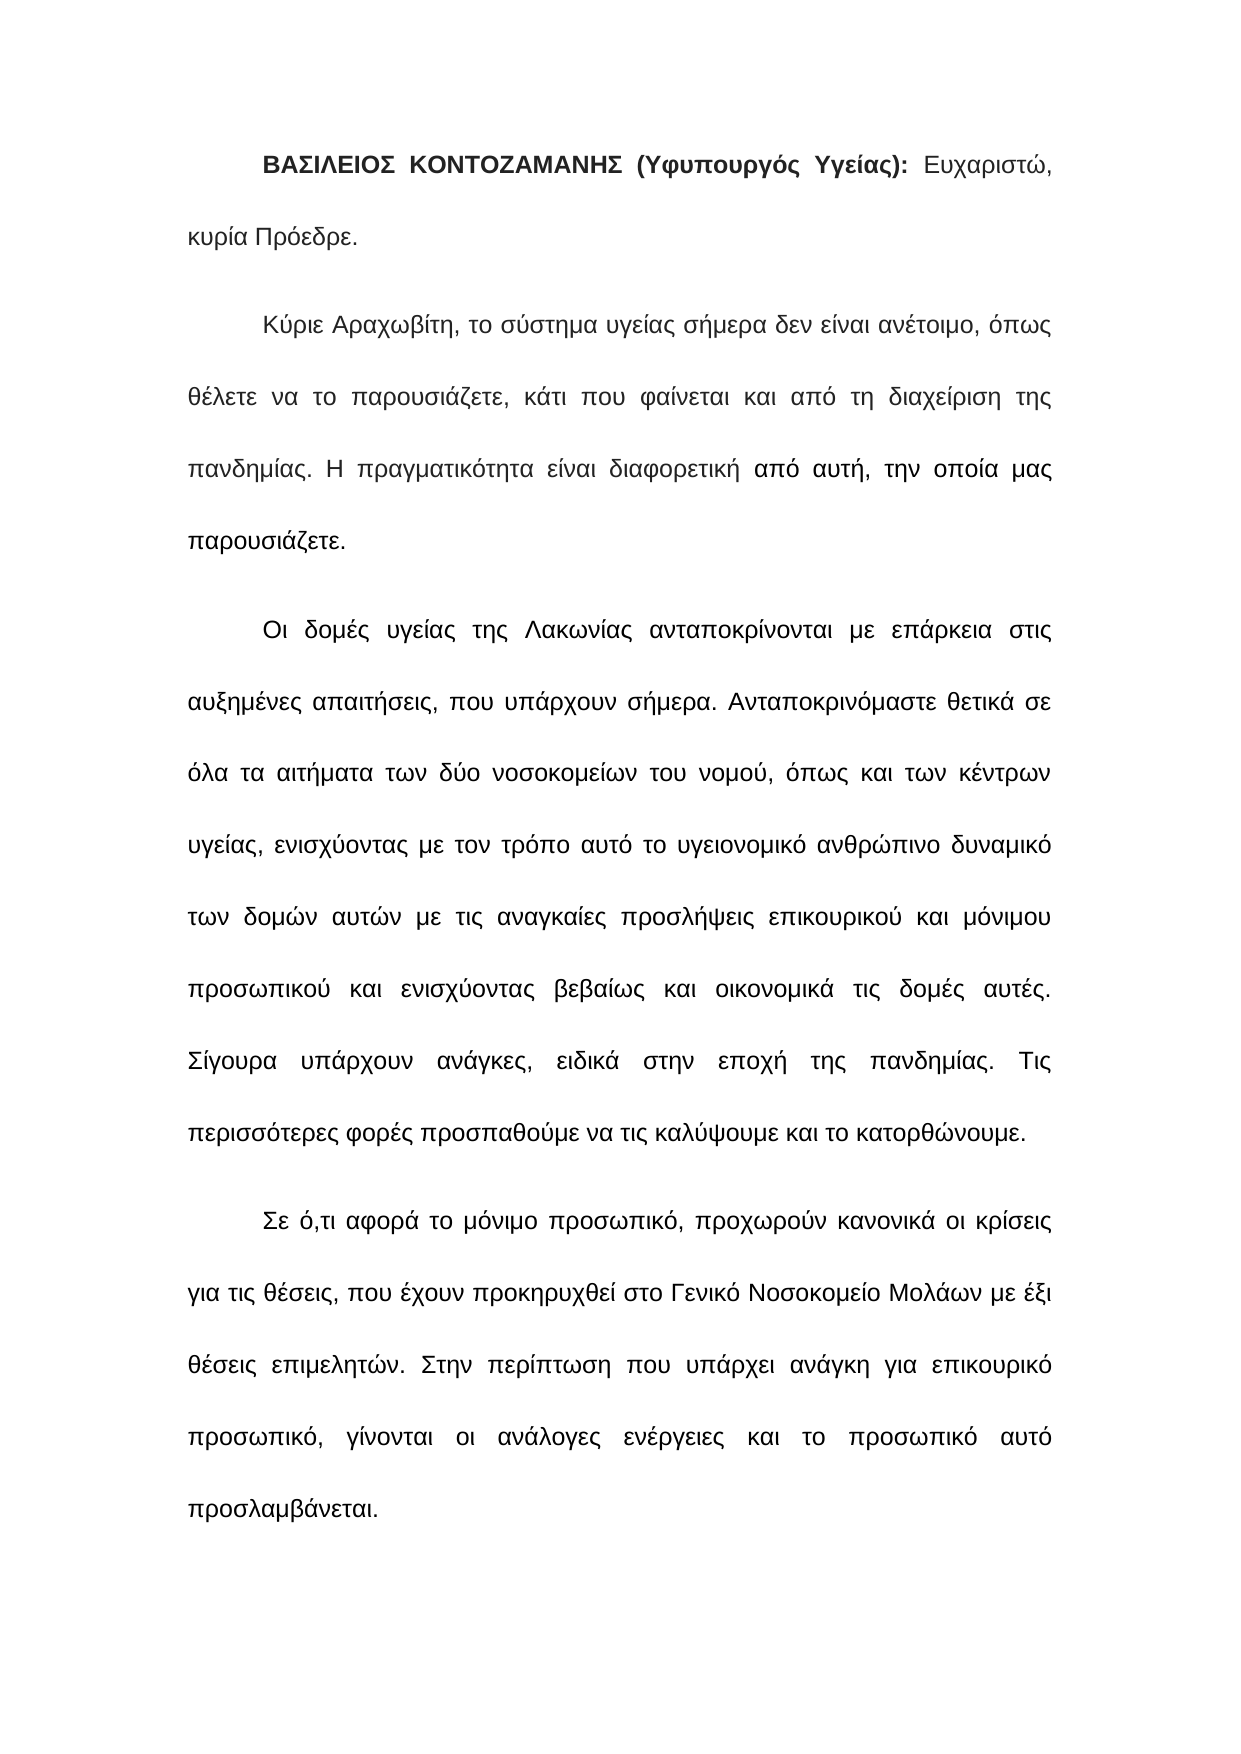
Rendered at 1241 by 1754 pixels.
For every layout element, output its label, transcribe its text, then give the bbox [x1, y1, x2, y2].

text Οι δομές υγείας της Λακωνίας ανταποκρίνονται με επάρκεια στις αυξημένες απαιτήσεις, που υπάρχουν σήμερα. Ανταποκρινόμαστε θετικά σε όλα τα αιτήματα των δύο νοσοκομείων του νομού, όπως και των κέντρων υγείας, ενισχύοντας με τον τρόπο αυτό το υγειονομικό ανθρώπινο δυναμικό των δομών αυτών με τις αναγκαίες προσλήψεις επικουρικού και μόνιμου προσωπικού και ενισχύοντας βεβαίως και οικονομικά τις δομές αυτές. Σίγουρα υπάρχουν ανάγκες, ειδικά στην εποχή της πανδημίας. Τις περισσότερες φορές προσπαθούμε να τις καλύψουμε και το κατορθώνουμε. [187, 614, 1053, 1146]
text Σε ό,τι αφορά το μόνιμο προσωπικό, προχωρούν κανονικά οι κρίσεις για τις θέσεις, που έχουν προκηρυχθεί στο Γενικό Νοσοκομείο Μολάων με έξι θέσεις επιμελητών. Στην περίπτωση που υπάρχει ανάγκη για επικουρικό προσωπικό, γίνονται οι ανάλογες ενέργειες και το προσωπικό αυτό προσλαμβάνεται. [187, 1206, 1053, 1522]
text Κύριε Αραχωβίτη, το σύστημα υγείας σήμερα δεν είναι ανέτοιμο, όπως θέλετε να το παρουσιάζετε, κάτι που φαίνεται και από τη διαχείριση της πανδημίας. Η πραγματικότητα είναι διαφορετική από αυτή, την οποία μας παρουσιάζετε. [187, 310, 1053, 555]
text ΒΑΣΙΛΕΙΟΣ ΚΟΝΤΟΖΑΜΑΝΗΣ (Υφυπουργός Υγείας): Ευχαριστώ, κυρία Πρόεδρε. [187, 150, 1053, 251]
